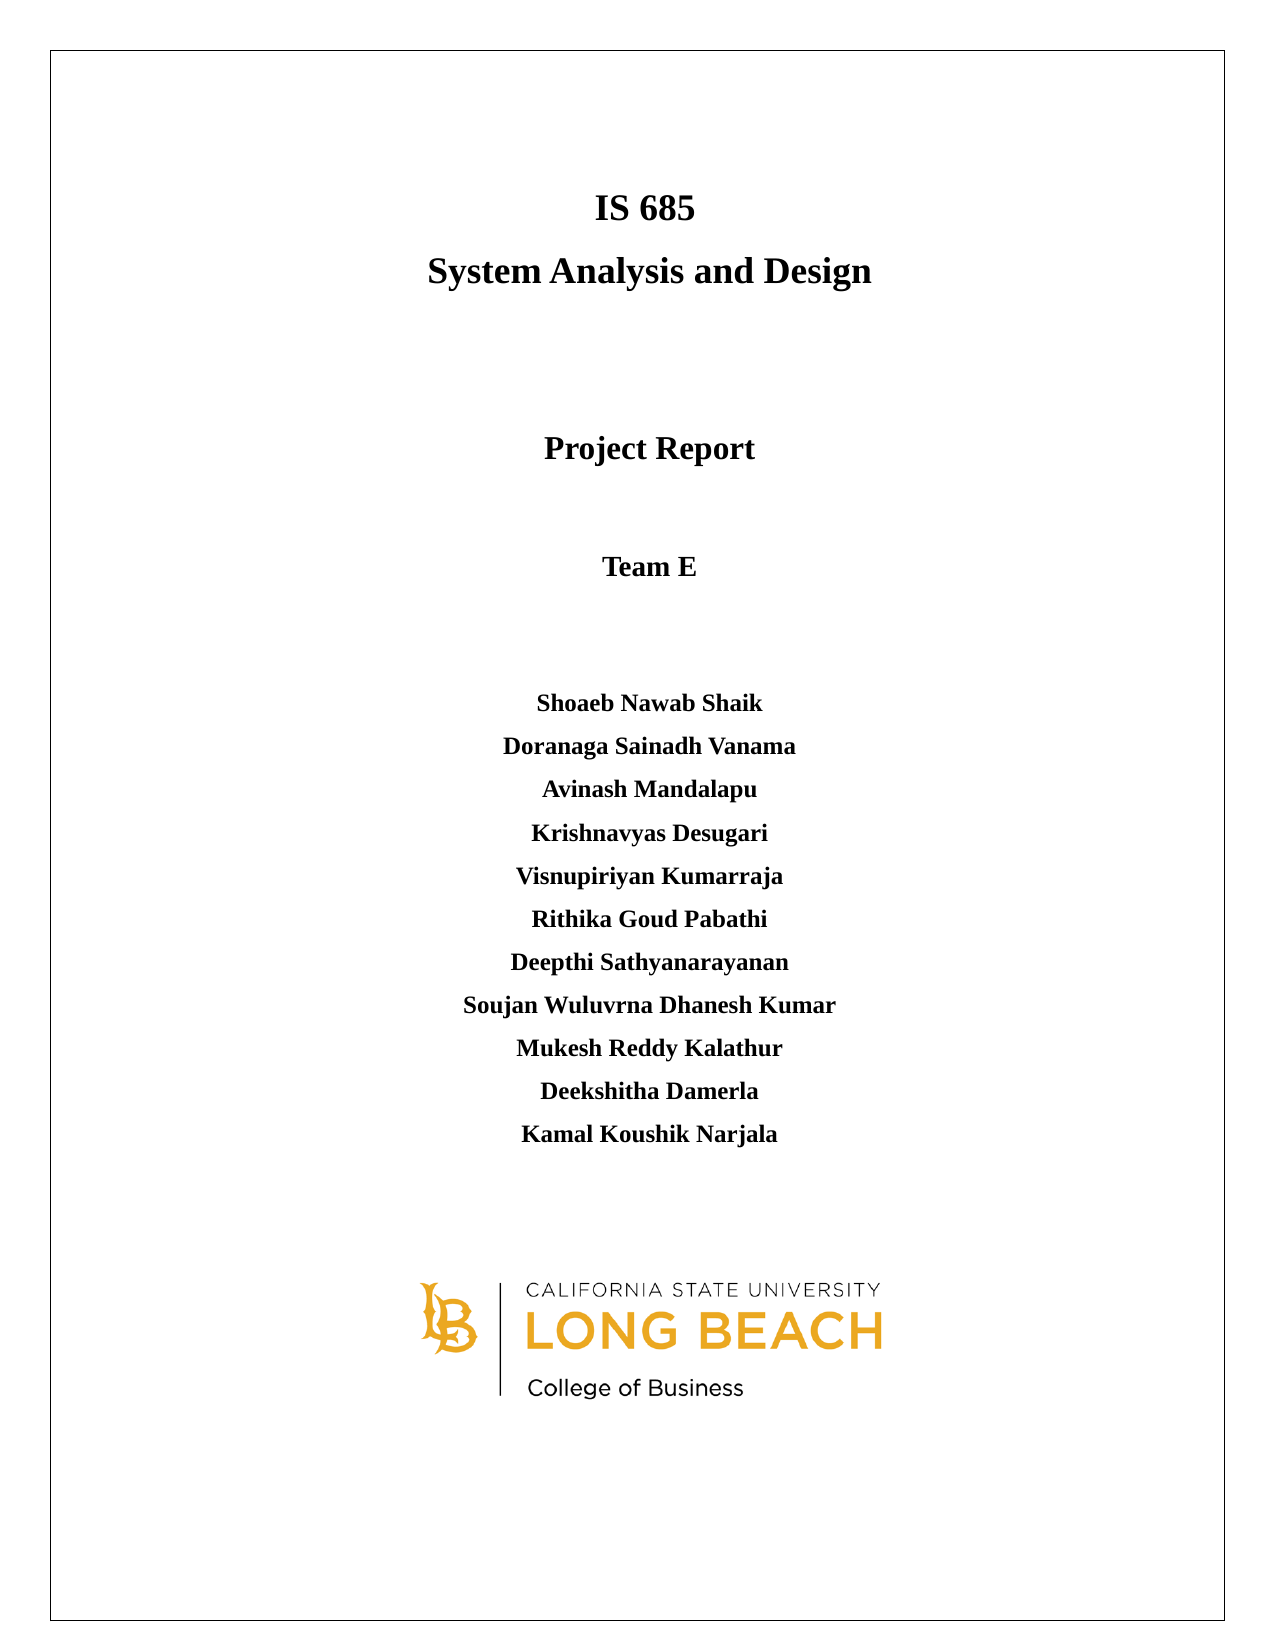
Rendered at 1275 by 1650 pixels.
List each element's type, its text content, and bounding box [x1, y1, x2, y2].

text Rithika Goud Pabathi [135, 904, 1164, 933]
text Deepthi Sathyanarayanan [135, 947, 1164, 976]
text System Analysis and Design [135, 249, 1164, 292]
text Team E [135, 549, 1164, 583]
text Krishnavyas Desugari [135, 818, 1164, 846]
text Shoaeb Nawab Shaik [135, 688, 1164, 717]
text Project Report [135, 428, 1164, 466]
text Visnupiriyan Kumarraja [135, 861, 1164, 889]
text Kamal Koushik Narjala [135, 1119, 1164, 1148]
text Mukesh Reddy Kalathur [135, 1033, 1164, 1062]
text IS 685 [135, 185, 1164, 228]
picture [413, 1276, 886, 1403]
text Doranaga Sainadh Vanama [135, 731, 1164, 760]
text Soujan Wuluvrna Dhanesh Kumar [135, 990, 1164, 1019]
text Deekshitha Damerla [135, 1076, 1164, 1105]
text Avinash Mandalapu [135, 774, 1164, 803]
